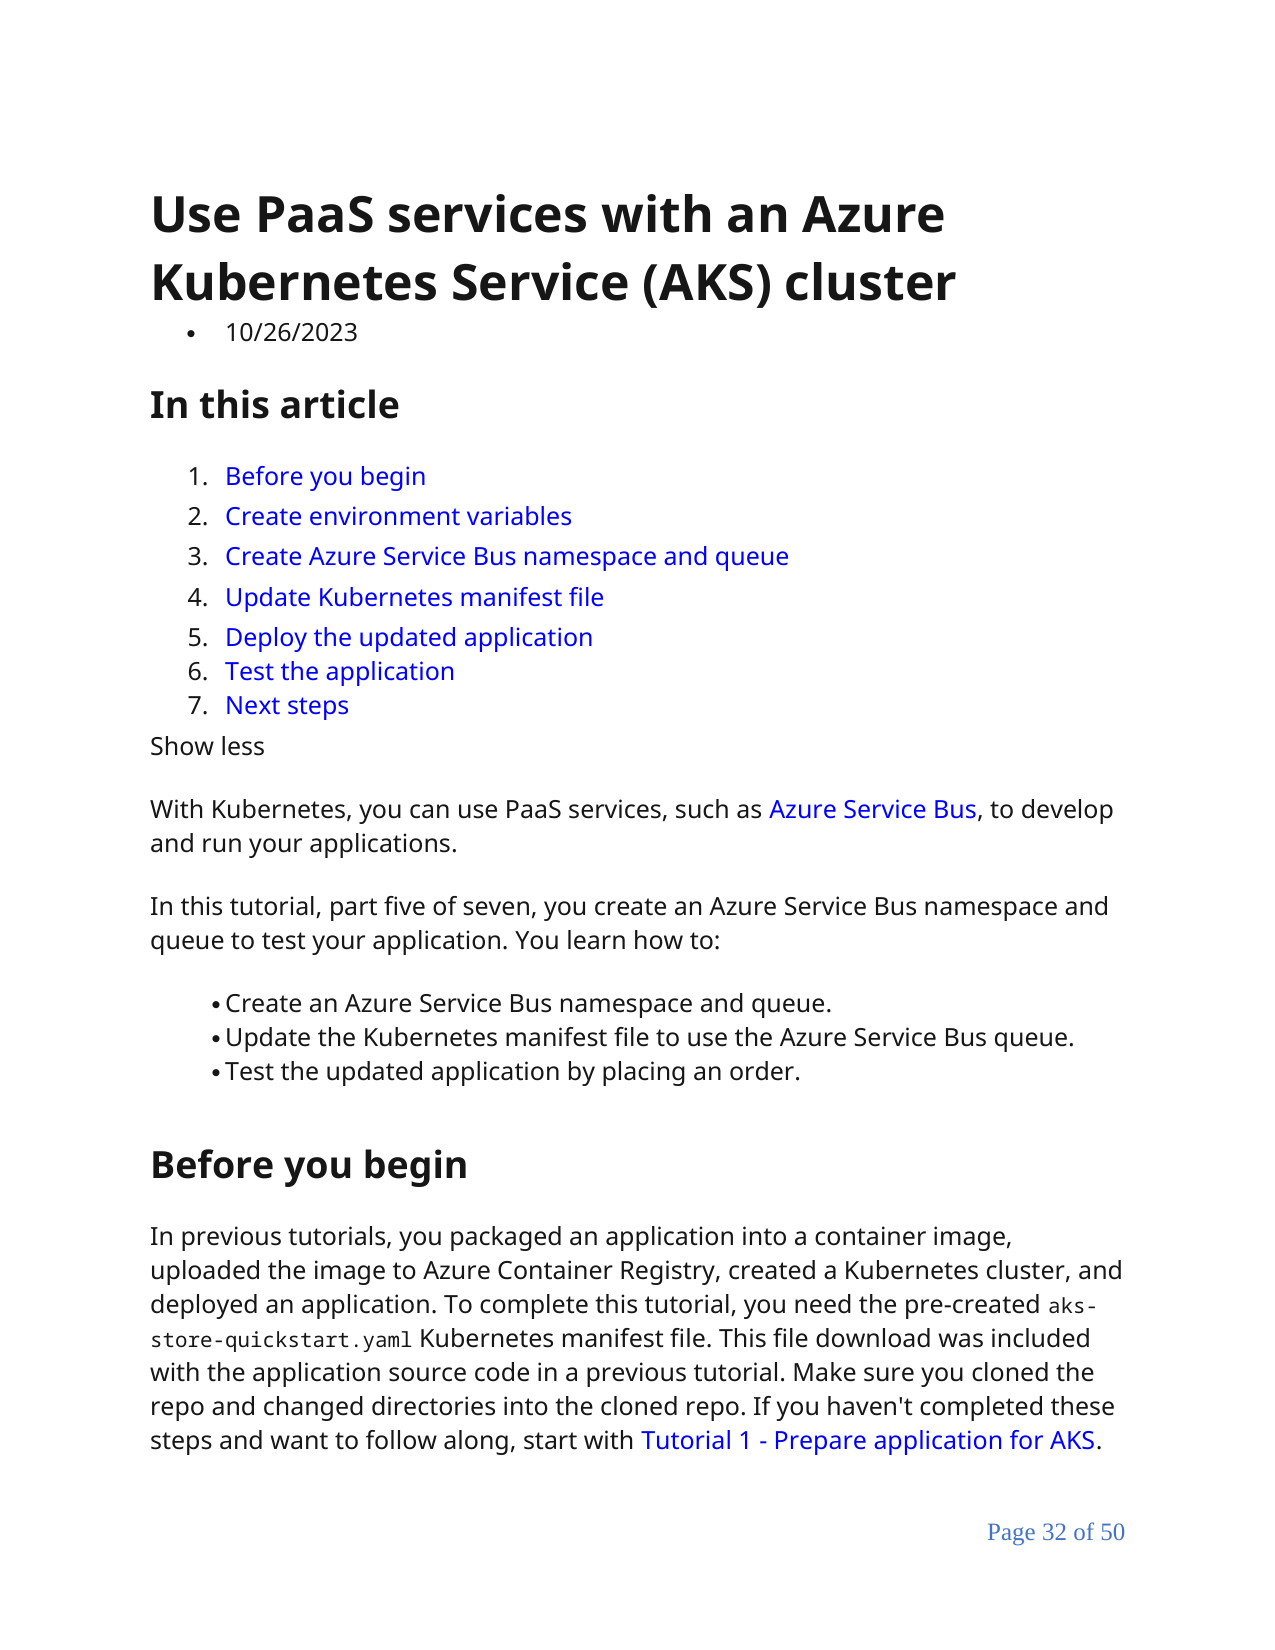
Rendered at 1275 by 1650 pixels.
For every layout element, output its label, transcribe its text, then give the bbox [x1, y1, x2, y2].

list Deploy the updated application [187, 620, 1125, 654]
list Before you begin [187, 458, 1125, 492]
list Create environment variables [187, 499, 1125, 533]
list Test the application [187, 654, 1125, 688]
subtitle In this article [150, 378, 1125, 429]
list Update Kubernetes manifest file [187, 579, 1125, 613]
list Create Azure Service Bus namespace and queue [187, 539, 1125, 573]
text Show less [150, 728, 1125, 762]
list Next steps [187, 688, 1125, 722]
text In previous tutorials, you packaged an application into a container image, uploaded the image to Azure Container Registry, created a Kubernetes cluster, and deployed an application. To complete this tutorial, you need the pre-created aks-store-quickstart.yaml Kubernetes manifest file. This file download was included with the application source code in a previous tutorial. Make sure you cloned the repo and changed directories into the cloned repo. If you haven't completed these steps and want to follow along, start with Tutorial 1 - Prepare application for AKS. [150, 1218, 1125, 1457]
list Create an Azure Service Bus namespace and queue. [212, 986, 1125, 1020]
list Test the updated application by placing an order. [212, 1054, 1125, 1088]
list 10/26/2023 [187, 315, 1125, 349]
text In this tutorial, part five of seven, you create an Azure Service Bus namespace and queue to test your application. You learn how to: [150, 889, 1125, 957]
list Update the Kubernetes manifest file to use the Azure Service Bus queue. [212, 1020, 1125, 1054]
subtitle Before you begin [150, 1138, 1125, 1189]
subtitle Use PaaS services with an Azure Kubernetes Service (AKS) cluster [150, 179, 1125, 315]
text With Kubernetes, you can use PaaS services, such as Azure Service Bus, to develop and run your applications. [150, 791, 1125, 859]
